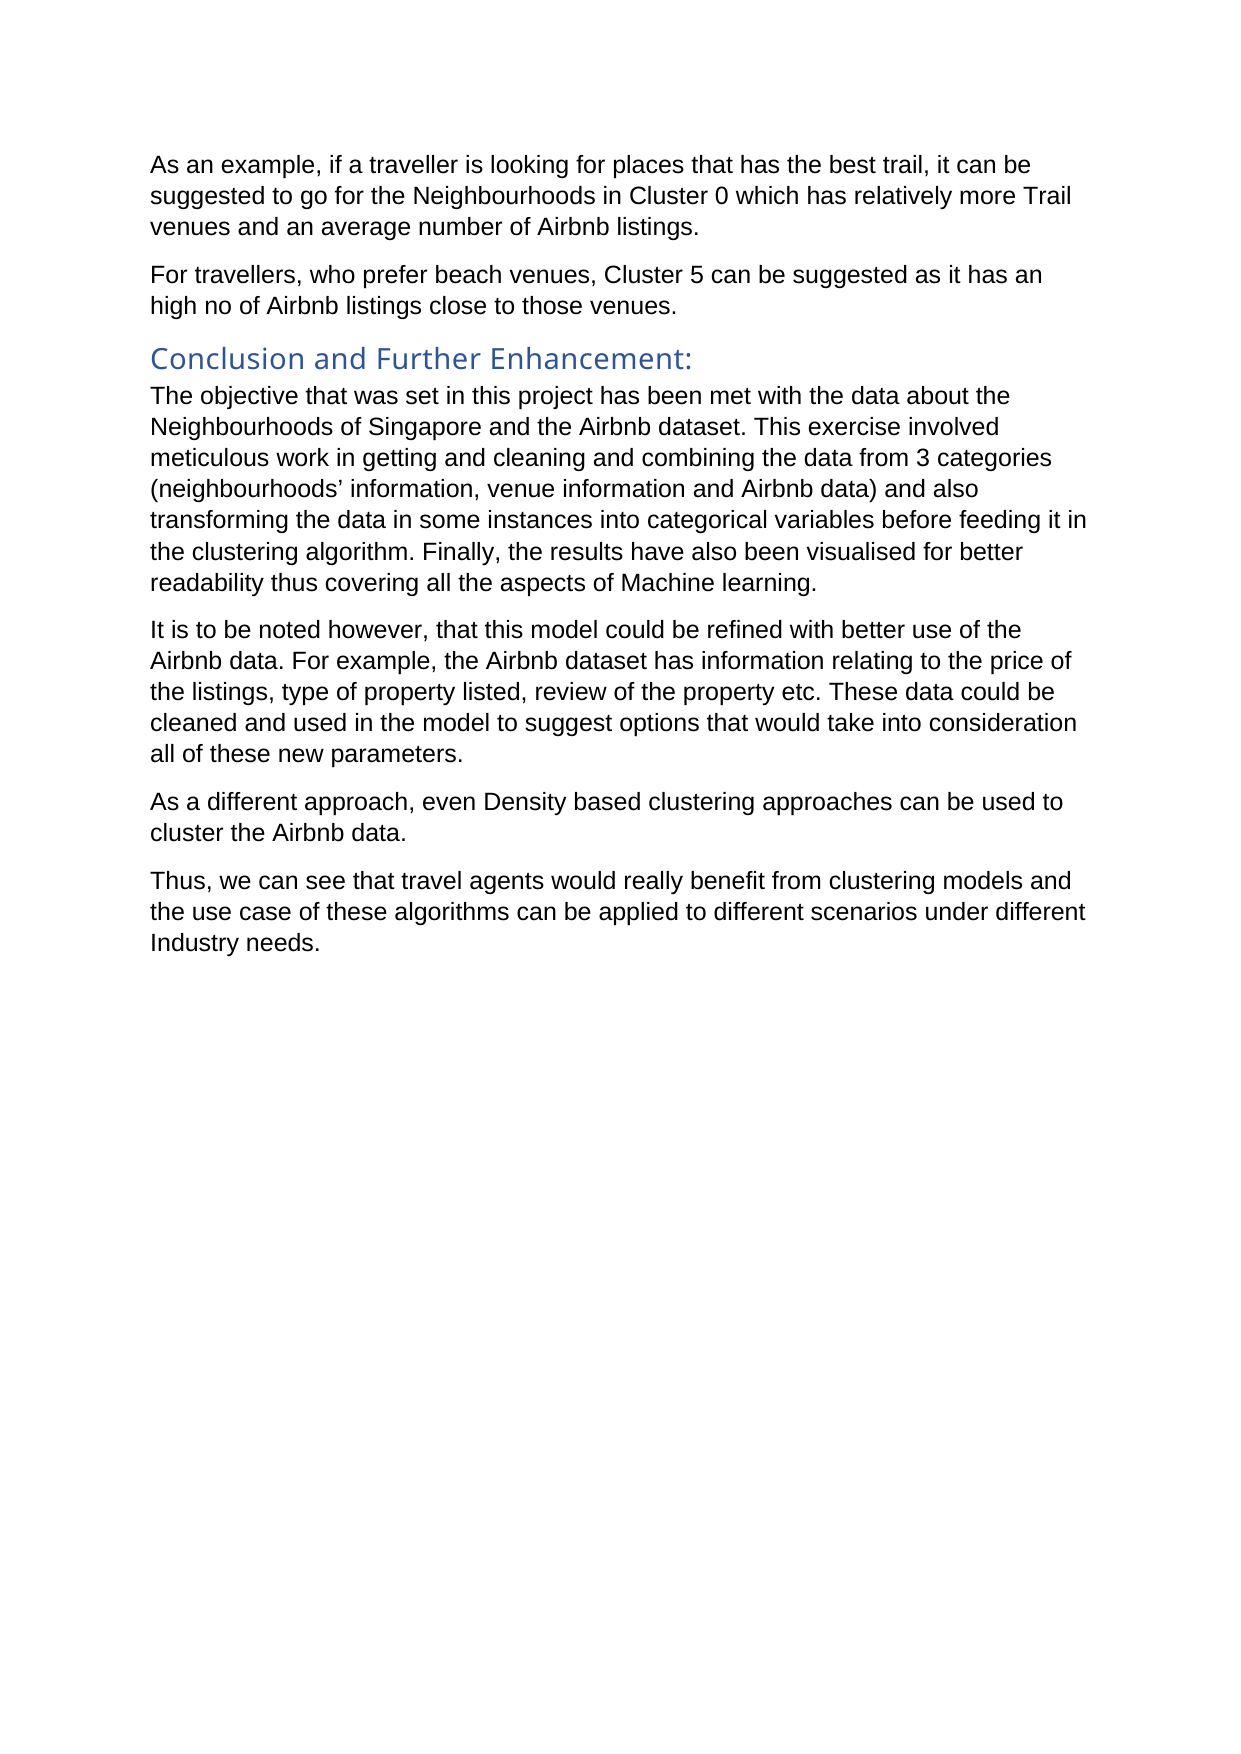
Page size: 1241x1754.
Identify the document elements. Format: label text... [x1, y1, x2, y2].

text The objective that was set in this project has been met with the data about the Neighbourhoods of Singapore and the Airbnb dataset. This exercise involved meticulous work in getting and cleaning and combining the data from 3 categories (neighbourhoods’ information, venue information and Airbnb data) and also transforming the data in some instances into categorical variables before feeding it in the clustering algorithm. Finally, the results have also been visualised for better readability thus covering all the aspects of Machine learning. [150, 381, 1090, 596]
text It is to be noted however, that this model could be refined with better use of the Airbnb data. For example, the Airbnb dataset has information relating to the price of the listings, type of property listed, review of the property etc. These data could be cleaned and used in the model to suggest options that would take into consideration all of these new parameters. [150, 615, 1090, 768]
text As an example, if a traveller is looking for places that has the best trail, it can be suggested to go for the Neighbourhoods in Cluster 0 which has relatively more Trail venues and an average number of Airbnb listings. [150, 150, 1090, 241]
text As a different approach, even Density based clustering approaches can be used to cluster the Airbnb data. [150, 787, 1090, 847]
text For travellers, who prefer beach venues, Cluster 5 can be suggested as it has an high no of Airbnb listings close to those venues. [150, 260, 1090, 319]
text Thus, we can see that travel agents would really benefit from clustering models and the use case of these algorithms can be applied to different scenarios under different Industry needs. [150, 866, 1090, 957]
subtitle Conclusion and Further Enhancement: [150, 338, 1090, 378]
